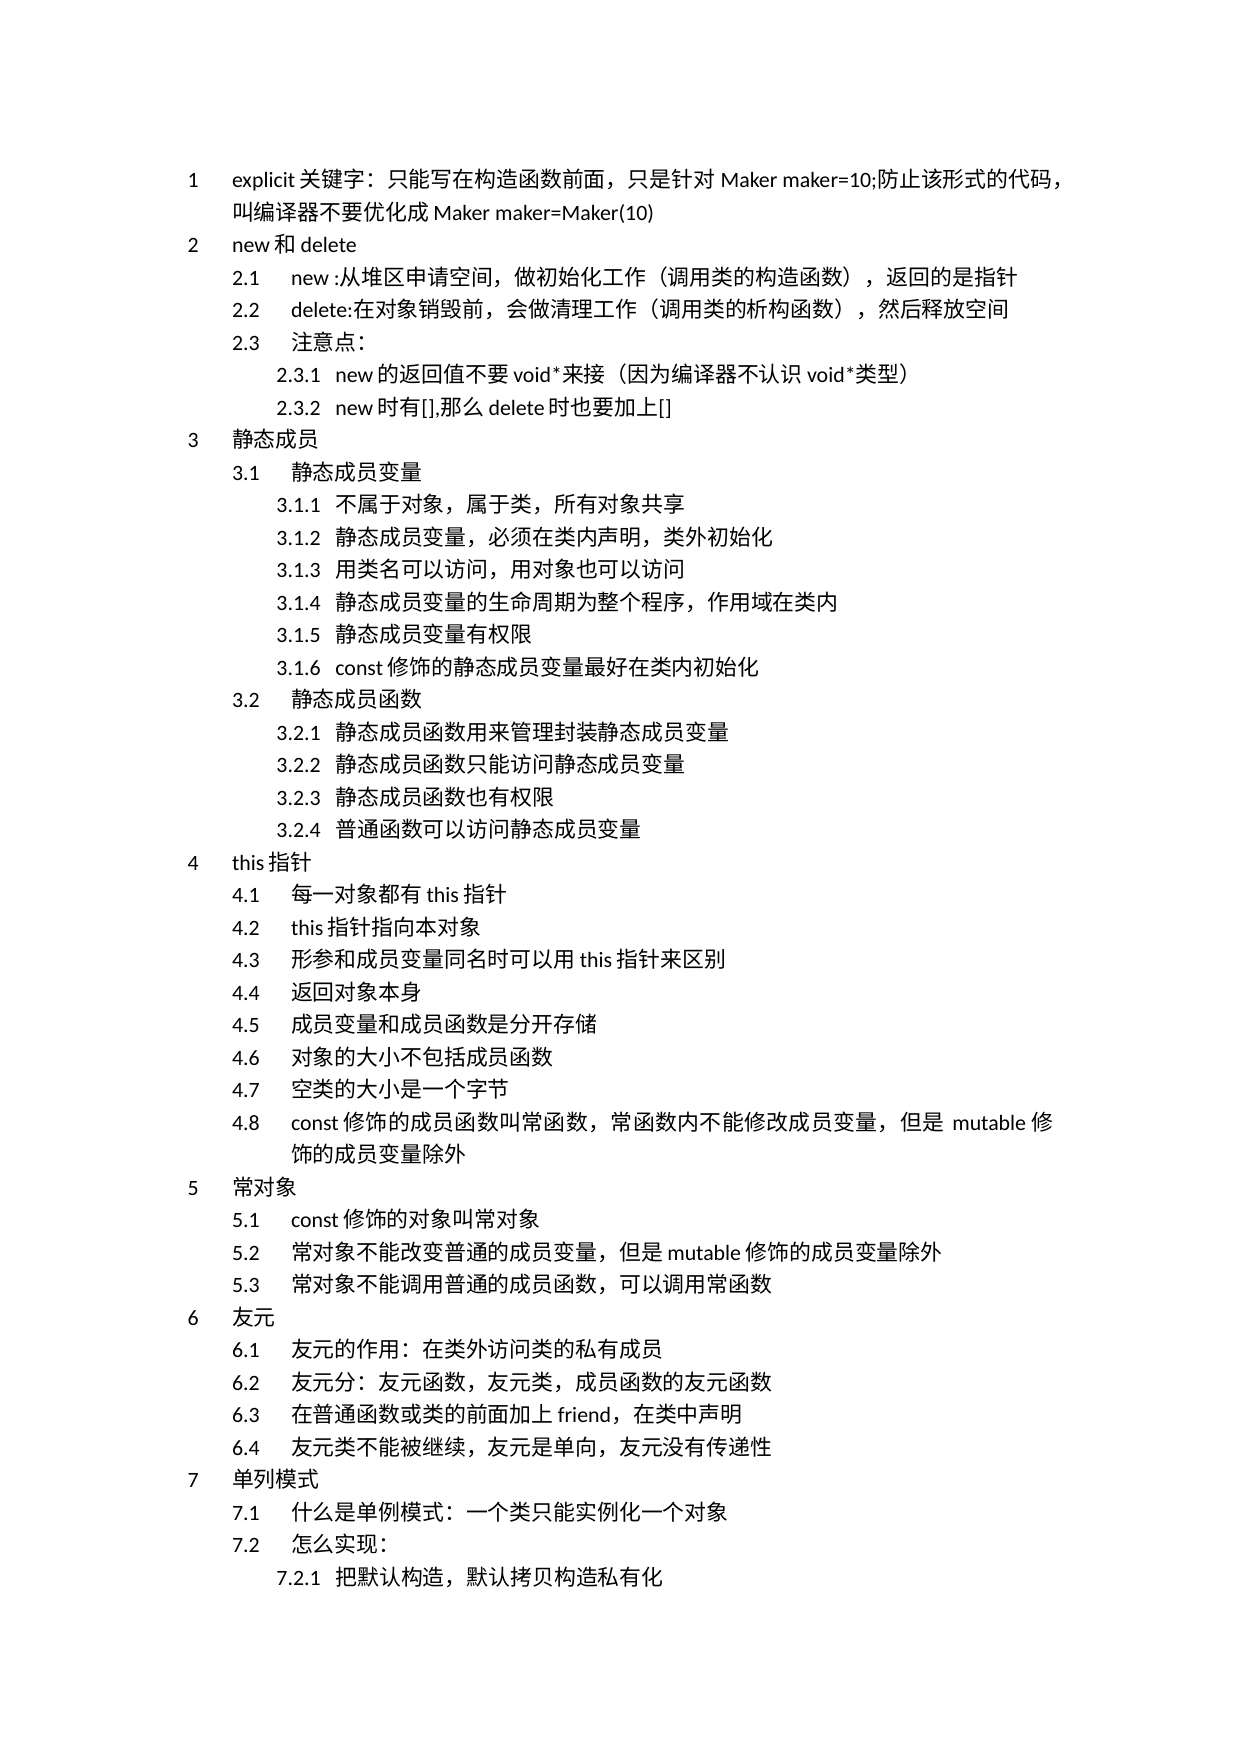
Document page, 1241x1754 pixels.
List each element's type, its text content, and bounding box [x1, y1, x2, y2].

list 空类的大小是一个字节 [232, 1072, 1053, 1104]
list 友元的作用：在类外访问类的私有成员 [232, 1332, 1053, 1364]
list 常对象不能改变普通的成员变量，但是mutable修饰的成员变量除外 [232, 1234, 1053, 1267]
list 静态成员变量的生命周期为整个程序，作用域在类内 [276, 584, 1053, 617]
list 静态成员变量有权限 [276, 617, 1053, 649]
list 每一对象都有this指针 [232, 877, 1053, 909]
list 常对象不能调用普通的成员函数，可以调用常函数 [232, 1267, 1053, 1299]
list 对象的大小不包括成员函数 [232, 1039, 1053, 1072]
list 友元分：友元函数，友元类，成员函数的友元函数 [232, 1364, 1053, 1397]
list this指针 [187, 844, 1053, 877]
list 静态成员变量 [232, 454, 1053, 487]
list new的返回值不要void*来接（因为编译器不认识void*类型） [276, 357, 1053, 389]
list const修饰的成员函数叫常函数，常函数内不能修改成员变量，但是mutable修饰的成员变量除外 [232, 1104, 1053, 1169]
list 返回对象本身 [232, 974, 1053, 1007]
list const修饰的对象叫常对象 [232, 1202, 1053, 1234]
list 什么是单例模式：一个类只能实例化一个对象 [232, 1494, 1053, 1527]
list 友元类不能被继续，友元是单向，友元没有传递性 [232, 1429, 1053, 1462]
list explicit关键字：只能写在构造函数前面，只是针对Maker maker=10;防止该形式的代码，叫编译器不要优化成Maker maker=Maker(10) [187, 162, 1053, 227]
list 不属于对象，属于类，所有对象共享 [276, 487, 1053, 519]
list const修饰的静态成员变量最好在类内初始化 [276, 649, 1053, 682]
list 用类名可以访问，用对象也可以访问 [276, 552, 1053, 584]
list this指针指向本对象 [232, 909, 1053, 942]
list 在普通函数或类的前面加上friend，在类中声明 [232, 1397, 1053, 1429]
list 友元 [187, 1299, 1053, 1332]
list new时有[],那么delete时也要加上[] [276, 389, 1053, 422]
list 成员变量和成员函数是分开存储 [232, 1007, 1053, 1039]
list 静态成员变量，必须在类内声明，类外初始化 [276, 519, 1053, 552]
list delete:在对象销毁前，会做清理工作（调用类的析构函数），然后释放空间 [232, 292, 1053, 324]
list 形参和成员变量同名时可以用this指针来区别 [232, 942, 1053, 974]
list 静态成员函数用来管理封装静态成员变量 [276, 714, 1053, 747]
list new :从堆区申请空间，做初始化工作（调用类的构造函数），返回的是指针 [232, 259, 1053, 292]
list 单列模式 [187, 1462, 1053, 1494]
list 常对象 [187, 1169, 1053, 1202]
list 把默认构造，默认拷贝构造私有化 [276, 1559, 1053, 1592]
list 静态成员函数 [232, 682, 1053, 714]
list 静态成员函数也有权限 [276, 779, 1053, 812]
list new和delete [187, 227, 1053, 259]
list 注意点： [232, 324, 1053, 357]
list 静态成员 [187, 422, 1053, 454]
list 静态成员函数只能访问静态成员变量 [276, 747, 1053, 779]
list 怎么实现： [232, 1527, 1053, 1559]
list 普通函数可以访问静态成员变量 [276, 812, 1053, 844]
